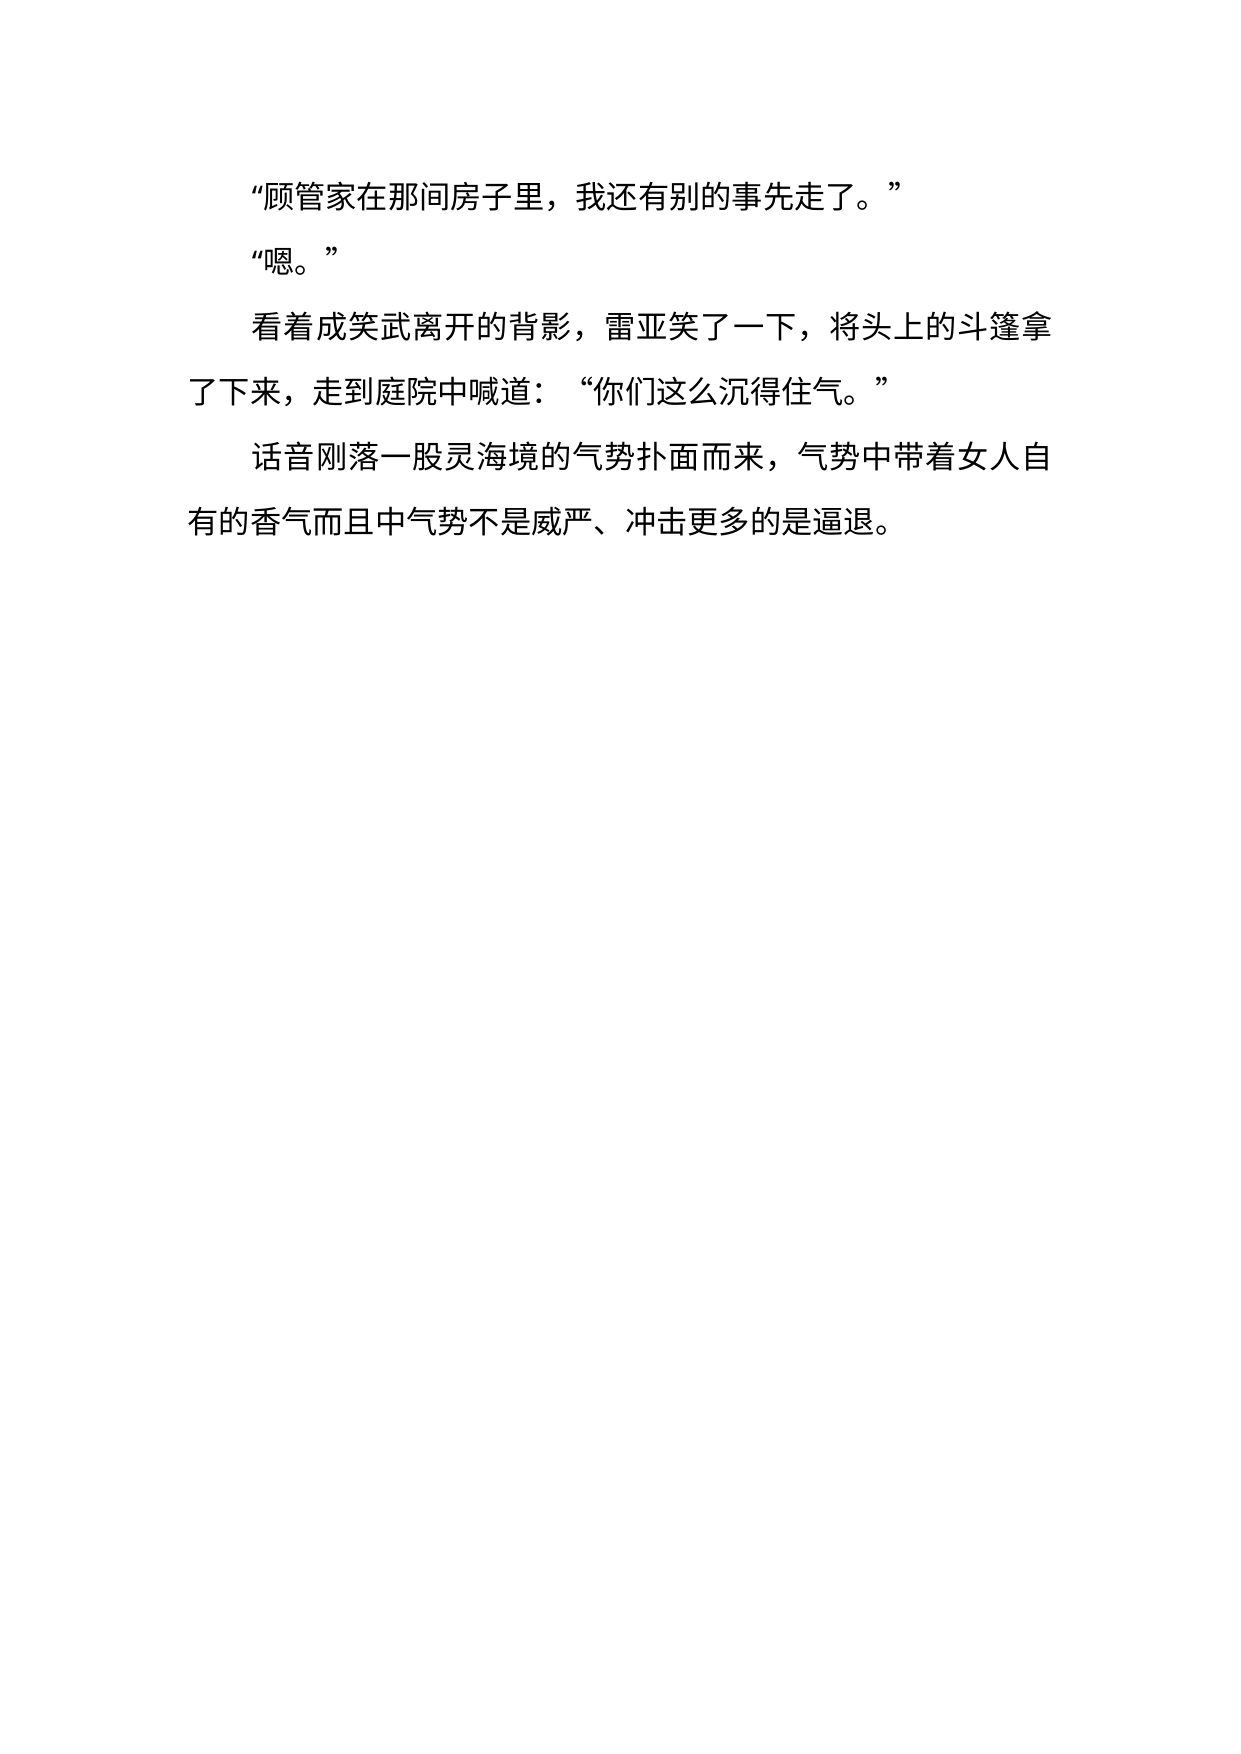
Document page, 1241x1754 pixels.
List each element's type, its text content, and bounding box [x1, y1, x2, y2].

text 话音刚落一股灵海境的气势扑面而来，气势中带着女人自有的香气而且中气势不是威严、冲击更多的是逼退。 [187, 422, 1053, 552]
text “嗯。” [187, 227, 1053, 292]
text “顾管家在那间房子里，我还有别的事先走了。” [187, 162, 1053, 227]
text 看着成笑武离开的背影，雷亚笑了一下，将头上的斗篷拿了下来，走到庭院中喊道：“你们这么沉得住气。” [187, 292, 1053, 422]
